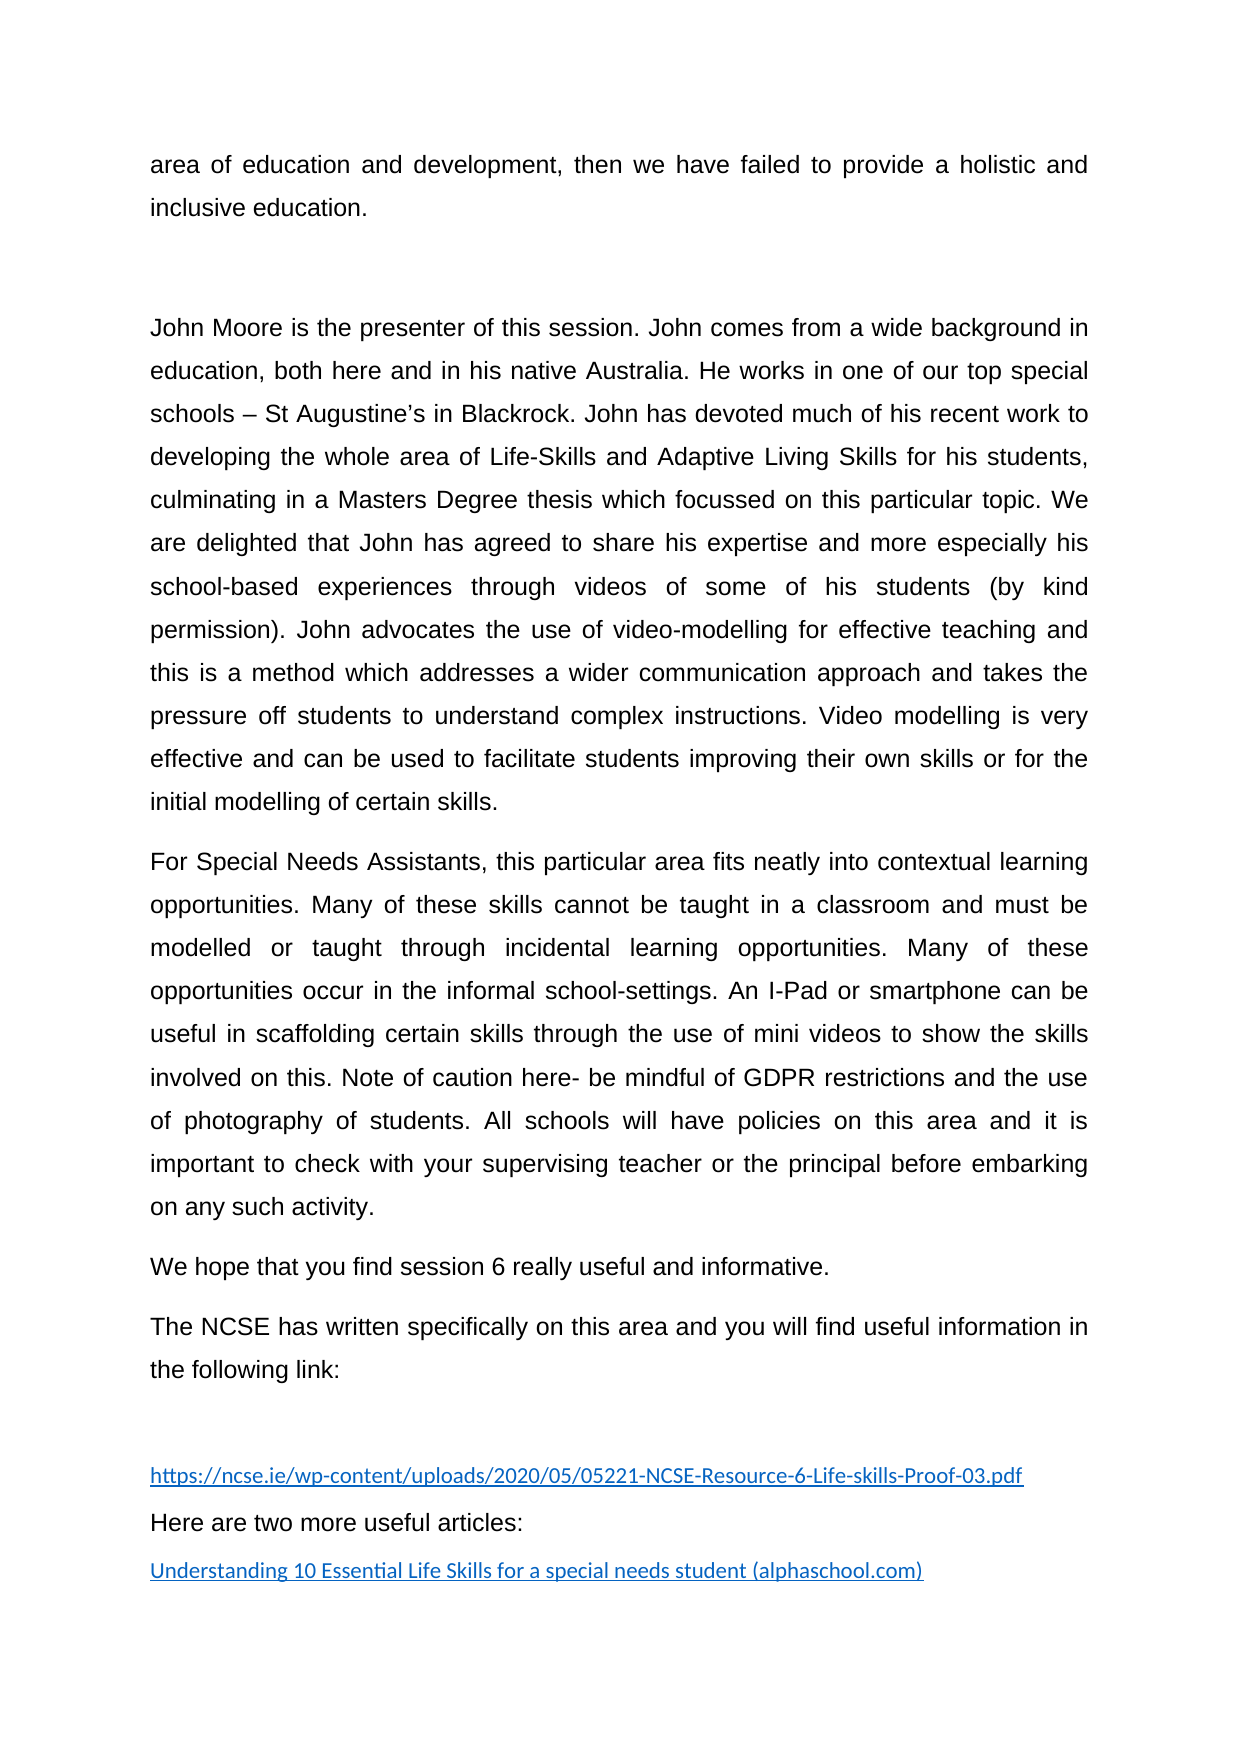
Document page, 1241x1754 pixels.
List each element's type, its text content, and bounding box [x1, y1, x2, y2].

text John Moore is the presenter of this session. John comes from a wide background in education, both here and in his native Australia. He works in one of our top special schools – St Augustine’s in Blackrock. John has devoted much of his recent work to developing the whole area of Life-Skills and Adaptive Living Skills for his students, culminating in a Masters Degree thesis which focussed on this particular topic. We are delighted that John has agreed to share his expertise and more especially his school-based experiences through videos of some of his students (by kind permission). John advocates the use of video-modelling for effective teaching and this is a method which addresses a wider communication approach and takes the pressure off students to understand complex instructions. Video modelling is very effective and can be used to facilitate students improving their own skills or for the initial modelling of certain skills. [150, 313, 1090, 816]
text For Special Needs Assistants, this particular area fits neatly into contextual learning opportunities. Many of these skills cannot be taught in a classroom and must be modelled or taught through incidental learning opportunities. Many of these opportunities occur in the informal school-settings. An I-Pad or smartphone can be useful in scaffolding certain skills through the use of mini videos to show the skills involved on this. Note of caution here- be mindful of GDPR restrictions and the use of photography of students. All schools will have policies on this area and it is important to check with your supervising teacher or the principal before embarking on any such activity. [150, 847, 1090, 1221]
text Understanding 10 Essential Life Skills for a special needs student (alphaschool.com) [150, 1556, 1090, 1584]
text We hope that you find session 6 really useful and informative. [150, 1252, 1090, 1280]
text The NCSE has written specifically on this area and you will find useful information in the following link: [150, 1311, 1090, 1383]
text Here are two more useful articles: [150, 1508, 1090, 1537]
text https://ncse.ie/wp-content/uploads/2020/05/05221-NCSE-Resource-6-Life-skills-Proof-03.pdf [150, 1461, 1090, 1489]
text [150, 150, 1090, 222]
